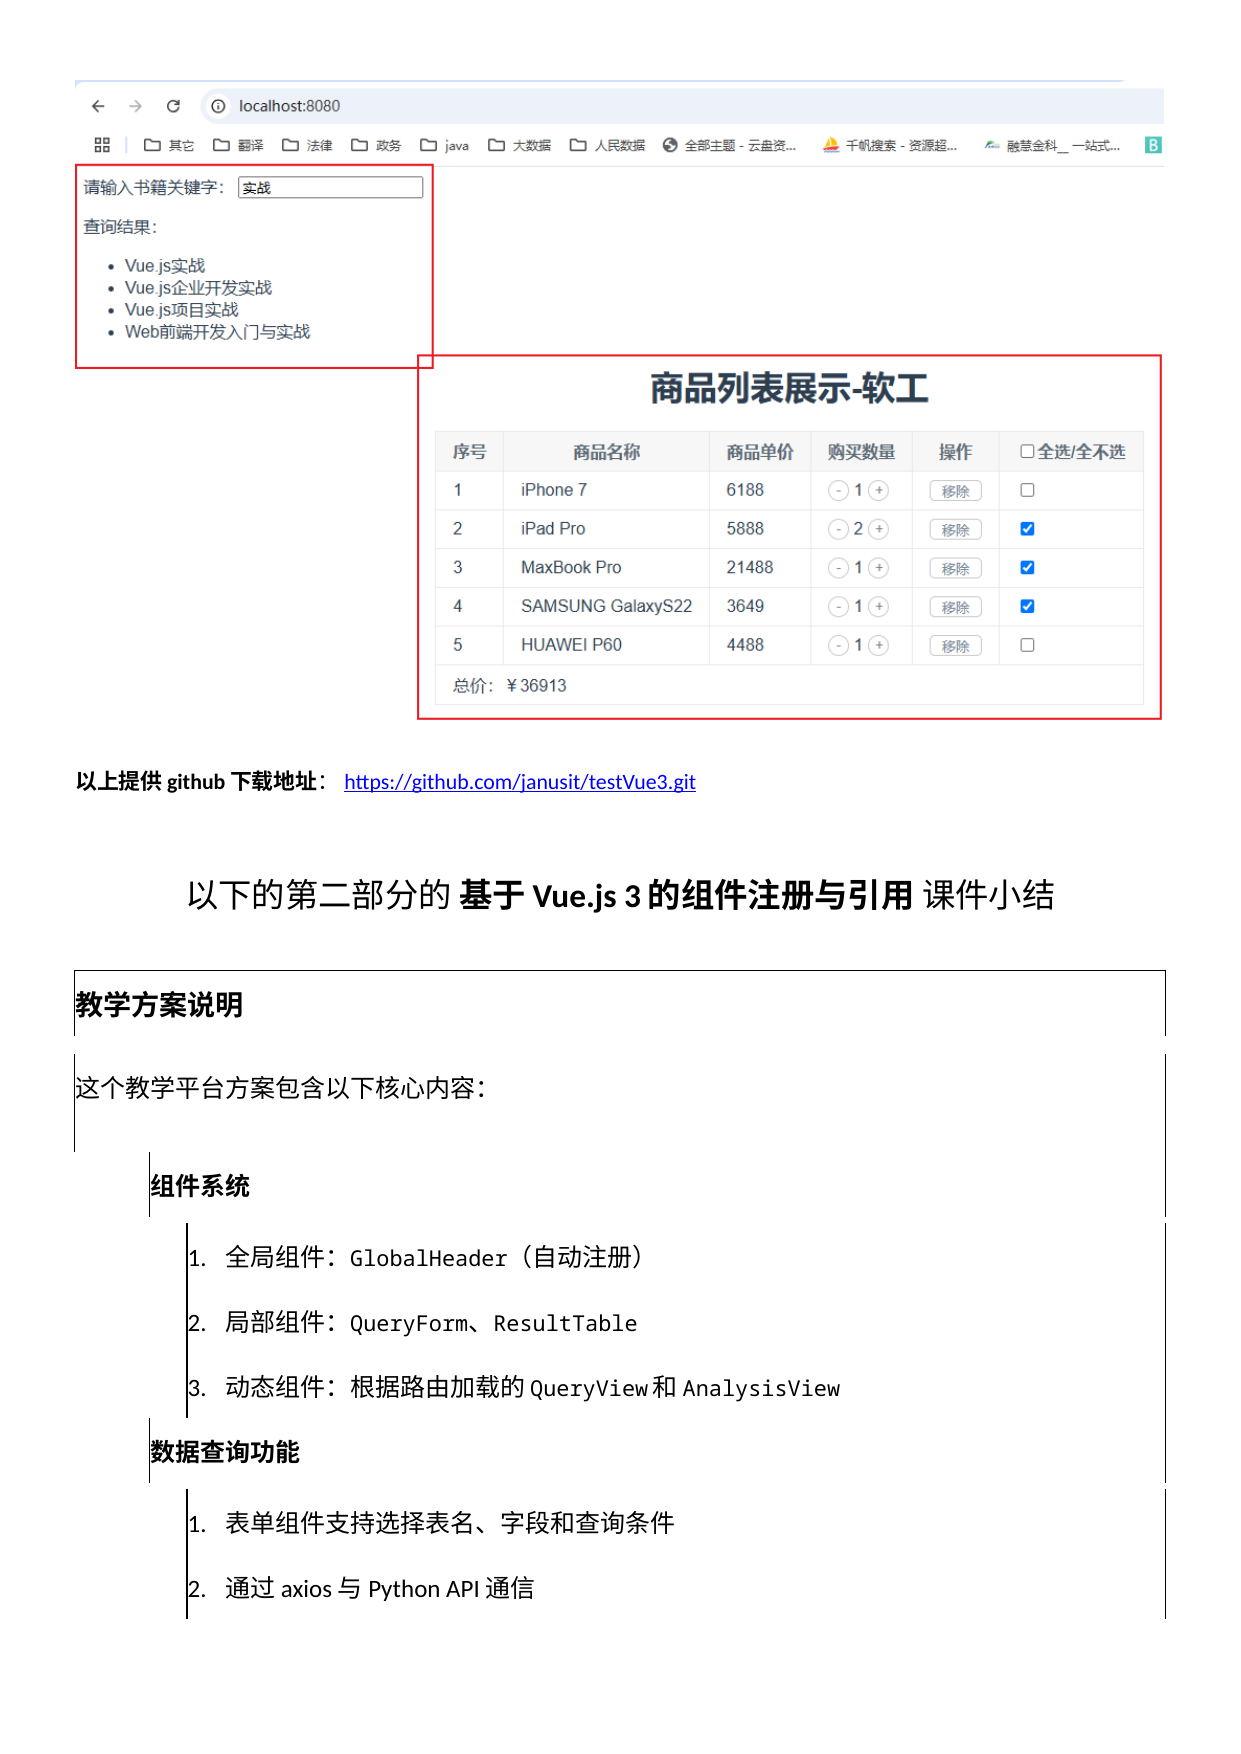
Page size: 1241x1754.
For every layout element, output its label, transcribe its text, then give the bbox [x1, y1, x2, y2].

text 数据查询功能 [150, 1418, 1165, 1483]
text 以上提供github下载地址： https://github.com/janusit/testVue3.git [75, 763, 1165, 796]
list 全局组件：GlobalHeader（自动注册） [188, 1223, 1165, 1288]
picture [75, 80, 1165, 723]
text 这个教学平台方案包含以下核心内容： [75, 1054, 1165, 1119]
list 表单组件支持选择表名、字段和查询条件 [188, 1489, 1165, 1554]
list 通过 axios 与 Python API 通信 [188, 1554, 1165, 1619]
list 动态组件：根据路由加载的QueryView和AnalysisView [188, 1353, 1165, 1418]
list 局部组件：QueryForm、ResultTable [188, 1288, 1165, 1353]
subtitle 教学方案说明 [75, 971, 1165, 1036]
text 组件系统 [150, 1152, 1165, 1217]
text 以下的第二部分的 基于Vue.js 3的组件注册与引用 课件小结 [75, 861, 1165, 926]
